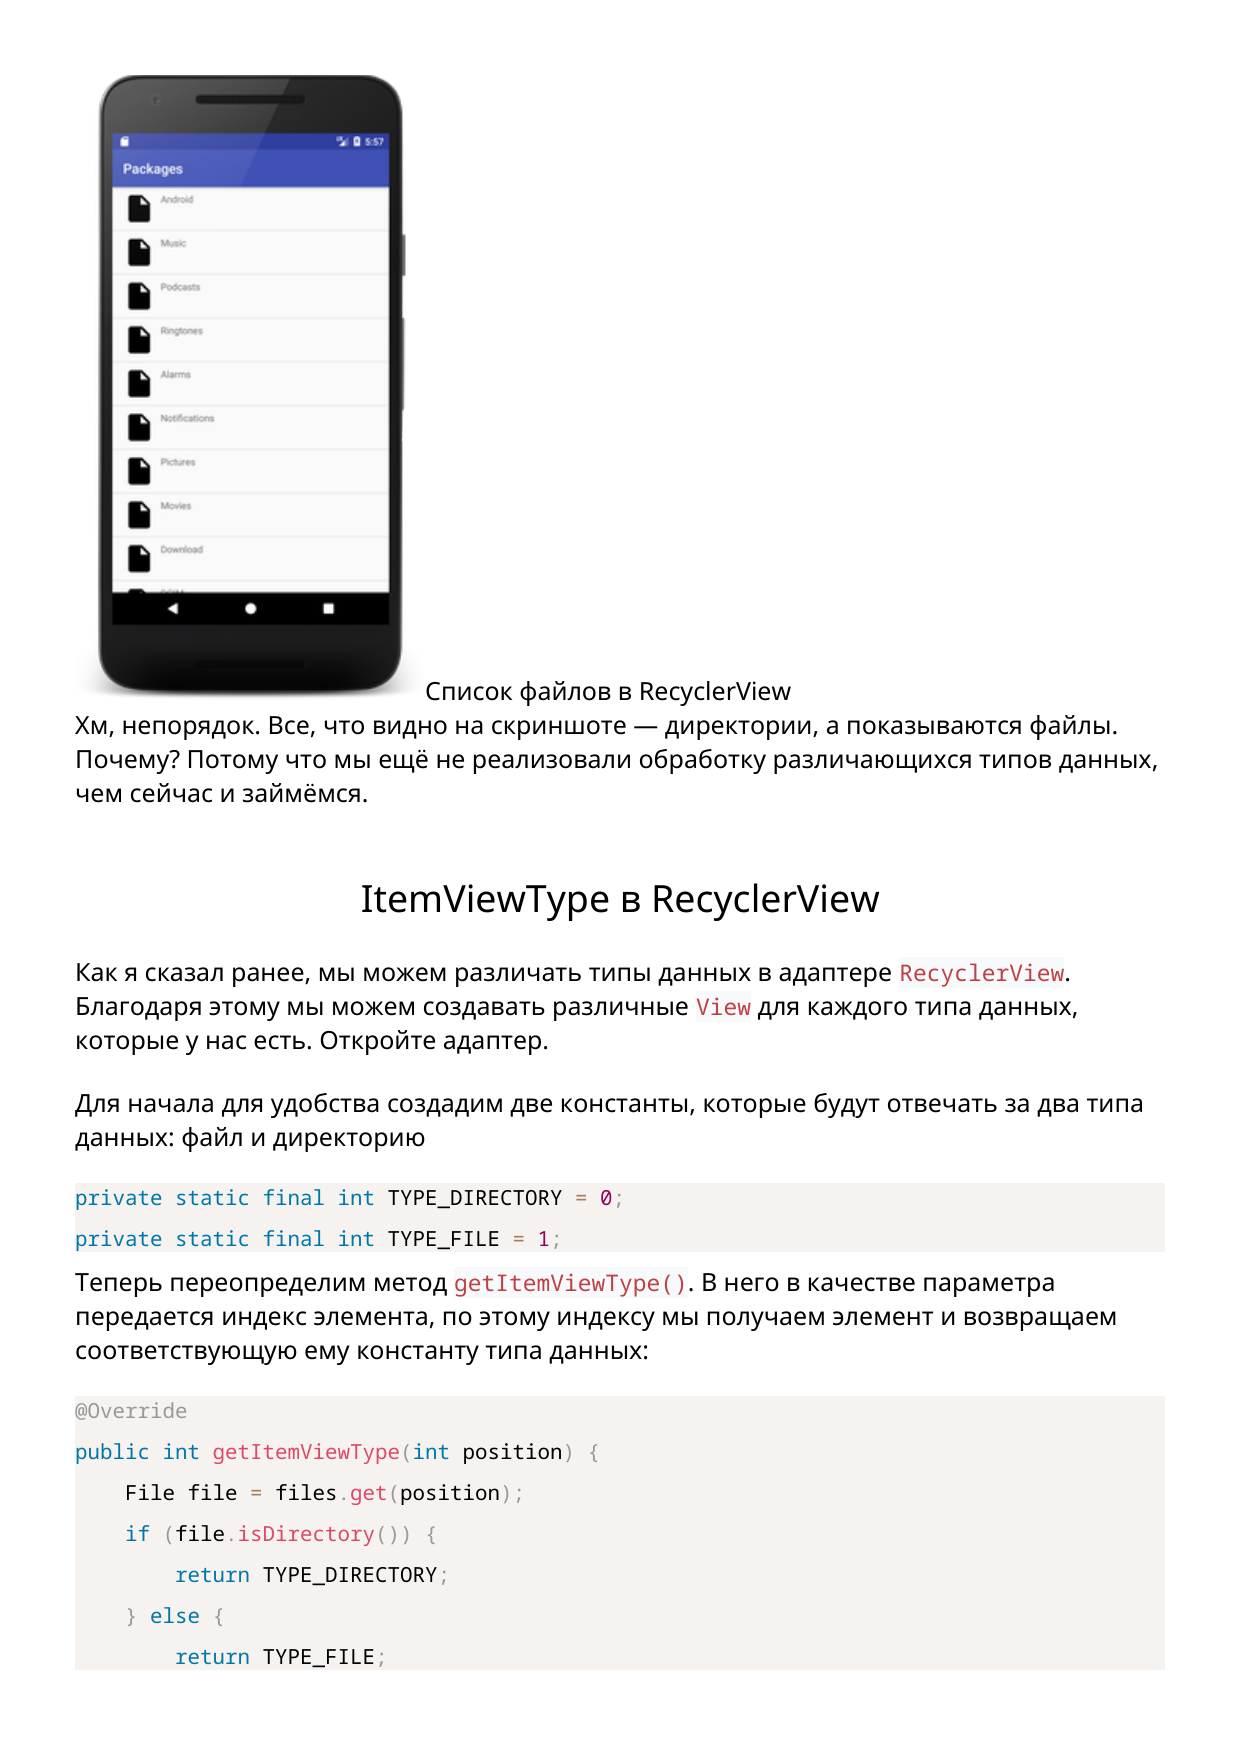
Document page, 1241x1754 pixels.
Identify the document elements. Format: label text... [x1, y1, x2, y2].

text Для начала для удобства создадим две константы, которые будут отвечать за два типа данных: файл и директорию [75, 1086, 1165, 1154]
text public int getItemViewType(int position) { [75, 1437, 1165, 1466]
text return TYPE_FILE; [75, 1642, 1165, 1670]
text Как я сказал ранее, мы можем различать типы данных в адаптере RecyclerView. Благодаря этому мы можем создавать различные View для каждого типа данных, которые у нас есть. Откройте адаптер. [75, 954, 1165, 1056]
text Хм, непорядок. Все, что видно на скриншоте — директории, а показываются файлы. Почему? Потому что мы ещё не реализовали обработку различающихся типов данных, чем сейчас и займёмся. [75, 707, 1165, 809]
text File file = files.get(position); [75, 1478, 1165, 1506]
text return TYPE_DIRECTORY; [75, 1560, 1165, 1588]
text @Override [75, 1396, 1165, 1424]
text private static final int TYPE_DIRECTORY = 0; [75, 1183, 1165, 1211]
text private static final int TYPE_FILE = 1; [75, 1224, 1165, 1252]
text ItemViewType в RecyclerView [75, 872, 1165, 923]
text if (file.isDirectory()) { [75, 1519, 1165, 1547]
picture [75, 75, 426, 700]
text } else { [75, 1601, 1165, 1629]
text Теперь переопределим метод getItemViewType(). В него в качестве параметра передается индекс элемента, по этому индексу мы получаем элемент и возвращаем соответствующую ему константу типа данных: [75, 1265, 1165, 1367]
